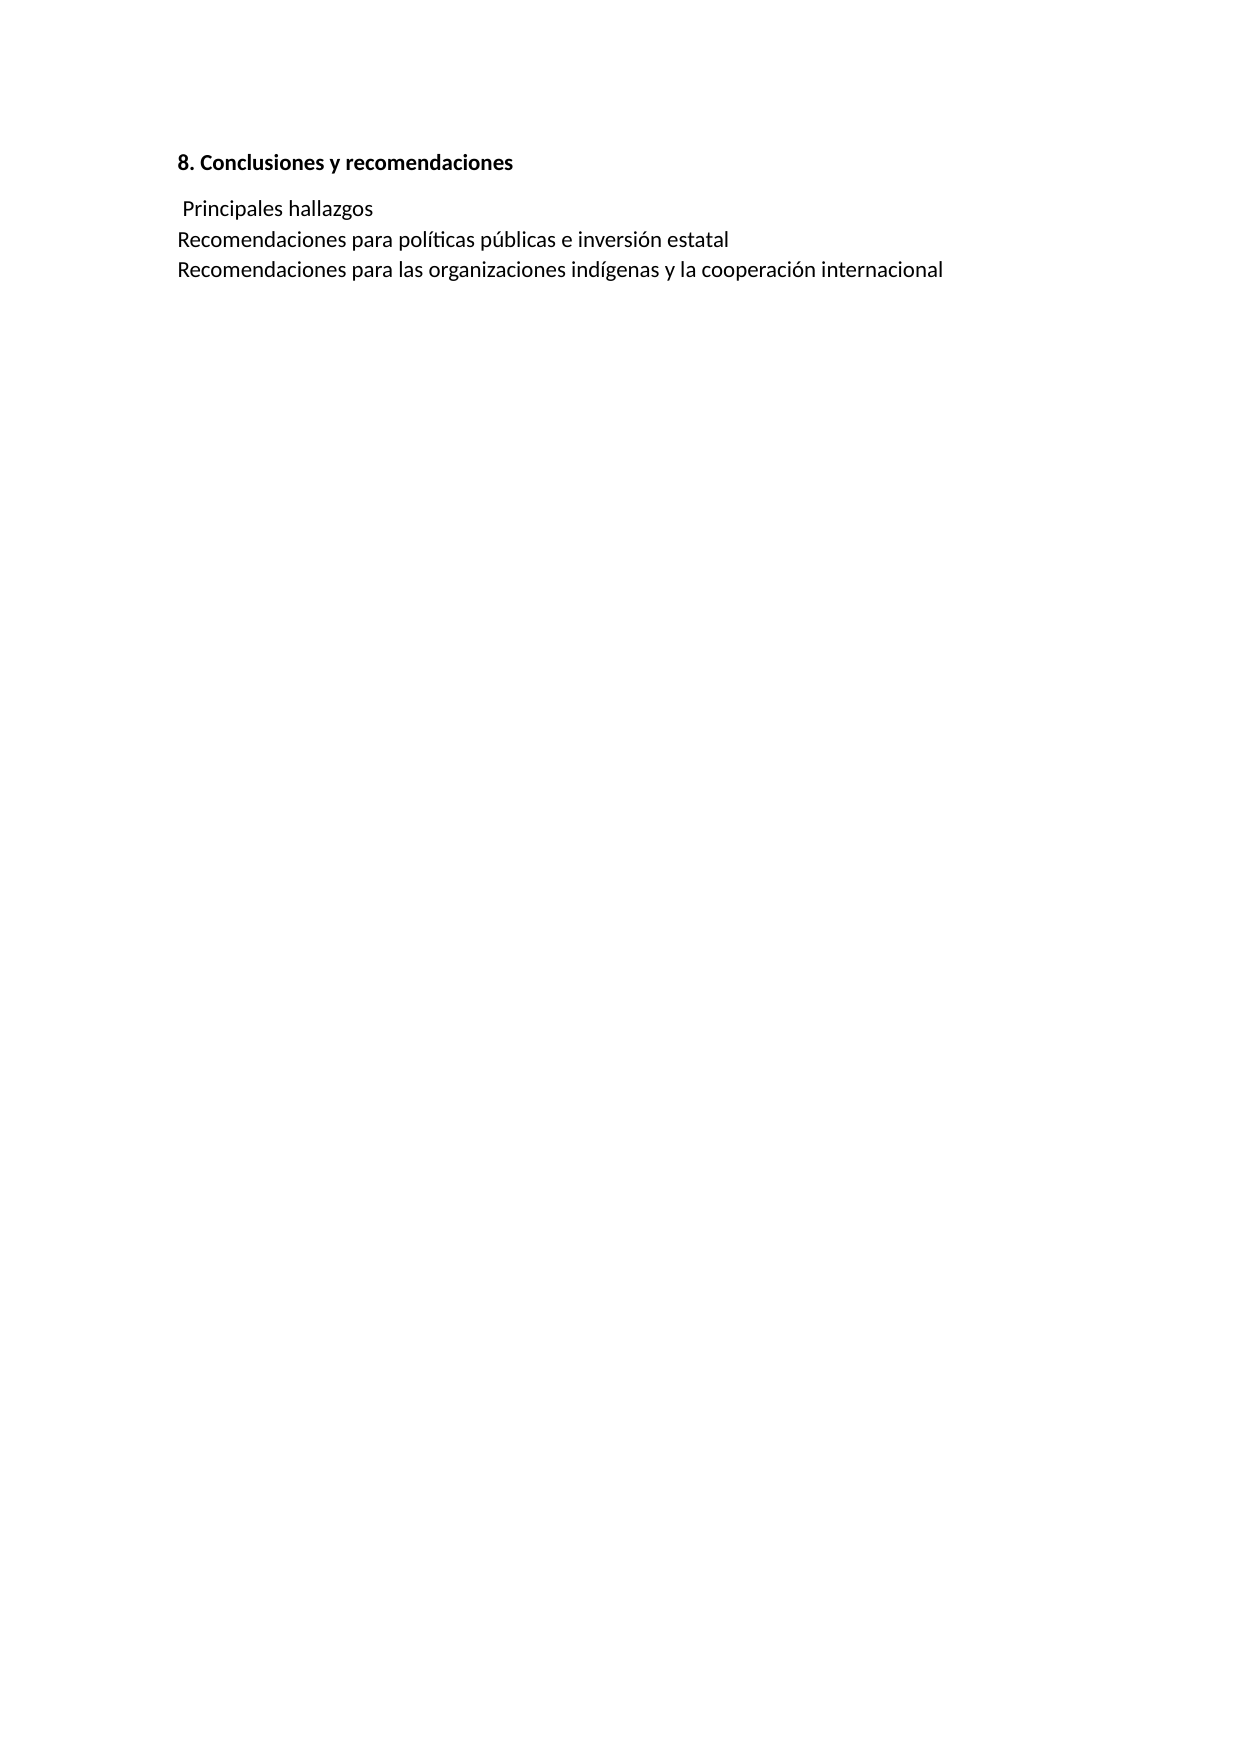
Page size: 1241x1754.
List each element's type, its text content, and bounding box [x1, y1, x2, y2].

text Principales hallazgos Recomendaciones para políticas públicas e inversión estatal Recomendaciones para las organizaciones indígenas y la cooperación internacional [177, 194, 1063, 313]
text 8. Conclusiones y recomendaciones [177, 148, 1063, 176]
